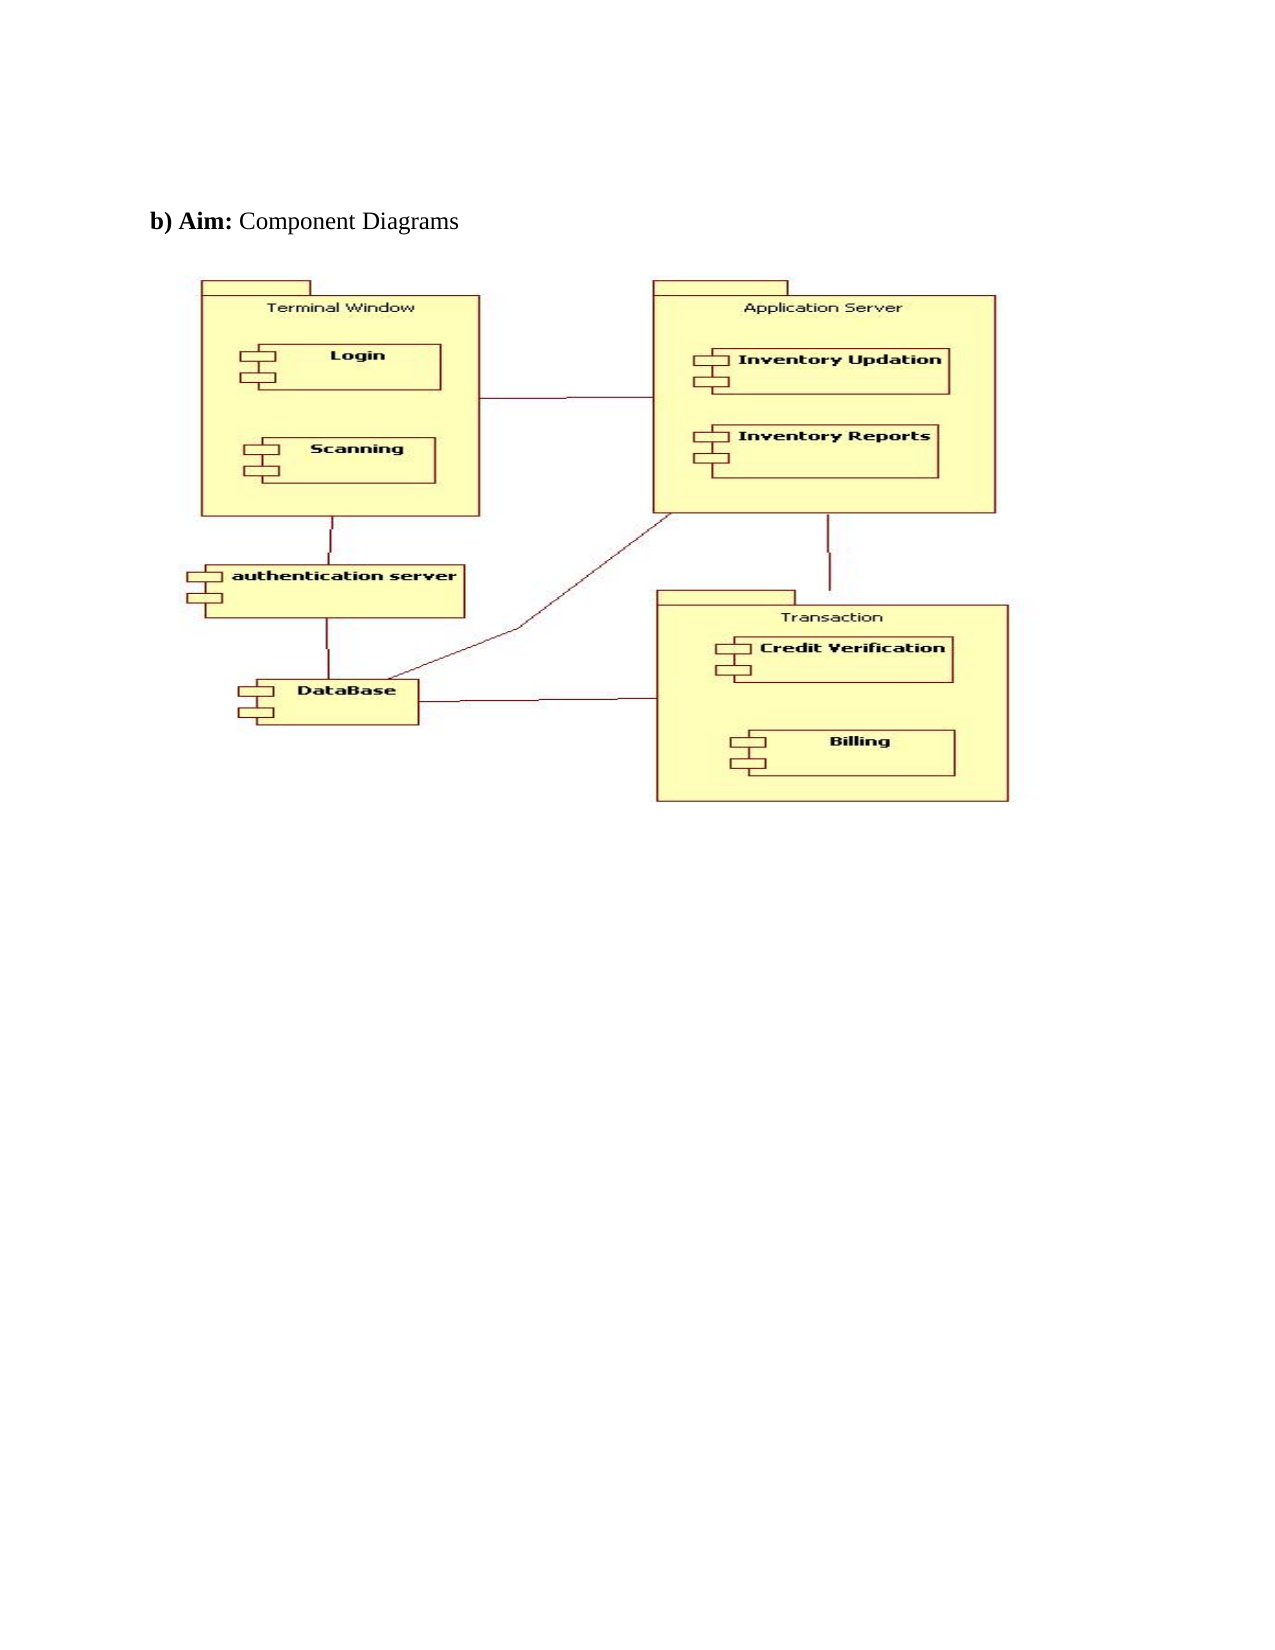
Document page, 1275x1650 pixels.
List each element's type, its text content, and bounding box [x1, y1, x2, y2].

picture [150, 259, 1046, 823]
text b) Aim: Component Diagrams [150, 206, 1069, 234]
